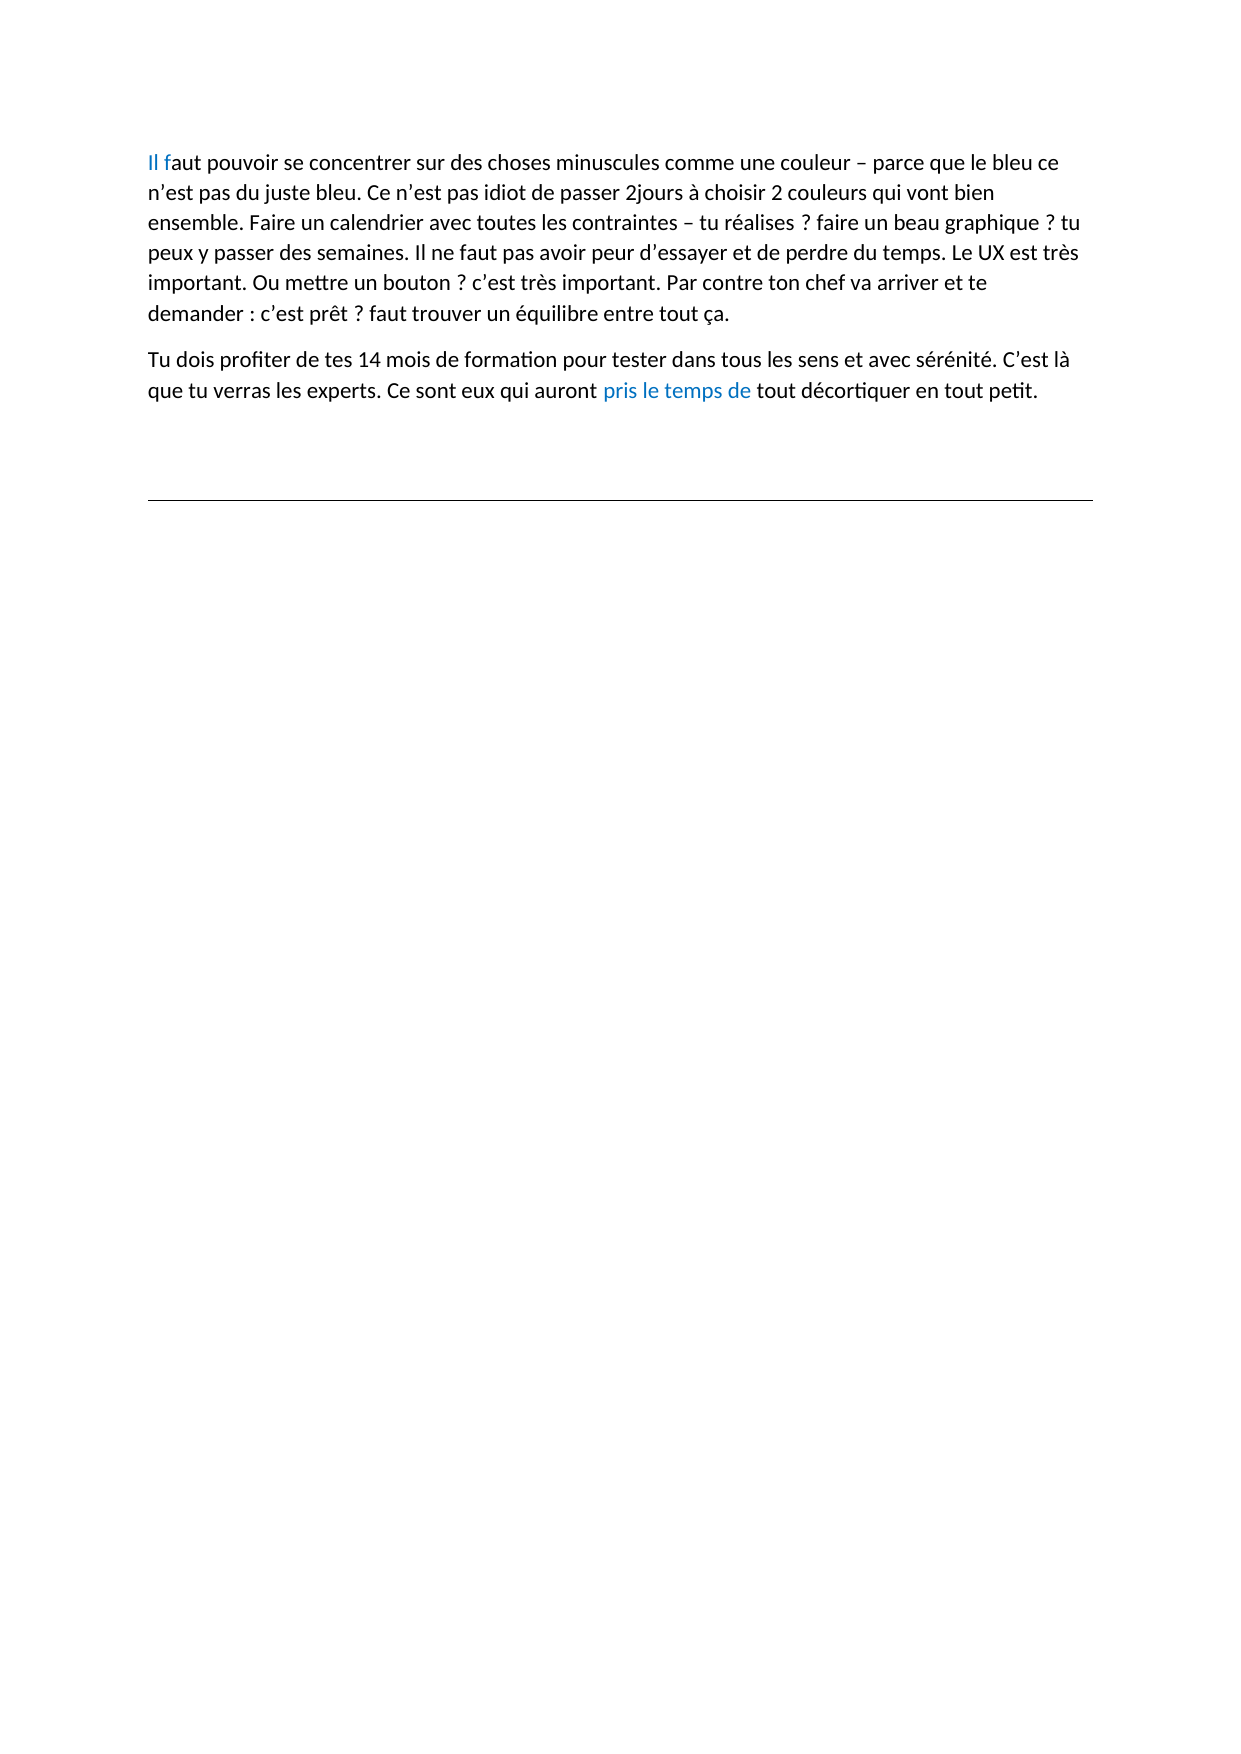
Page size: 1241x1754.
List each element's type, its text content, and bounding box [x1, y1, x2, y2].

text Il faut pouvoir se concentrer sur des choses minuscules comme une couleur – parce que le bleu ce n’est pas du juste bleu. Ce n’est pas idiot de passer 2jours à choisir 2 couleurs qui vont bien ensemble. Faire un calendrier avec toutes les contraintes – tu réalises ? faire un beau graphique ? tu peux y passer des semaines. Il ne faut pas avoir peur d’essayer et de perdre du temps. Le UX est très important. Ou mettre un bouton ? c’est très important. Par contre ton chef va arriver et te demander : c’est prêt ? faut trouver un équilibre entre tout ça. [148, 148, 1093, 327]
text Tu dois profiter de tes 14 mois de formation pour tester dans tous les sens et avec sérénité. C’est là que tu verras les experts. Ce sont eux qui auront pris le temps de tout décortiquer en tout petit. [148, 346, 1093, 404]
